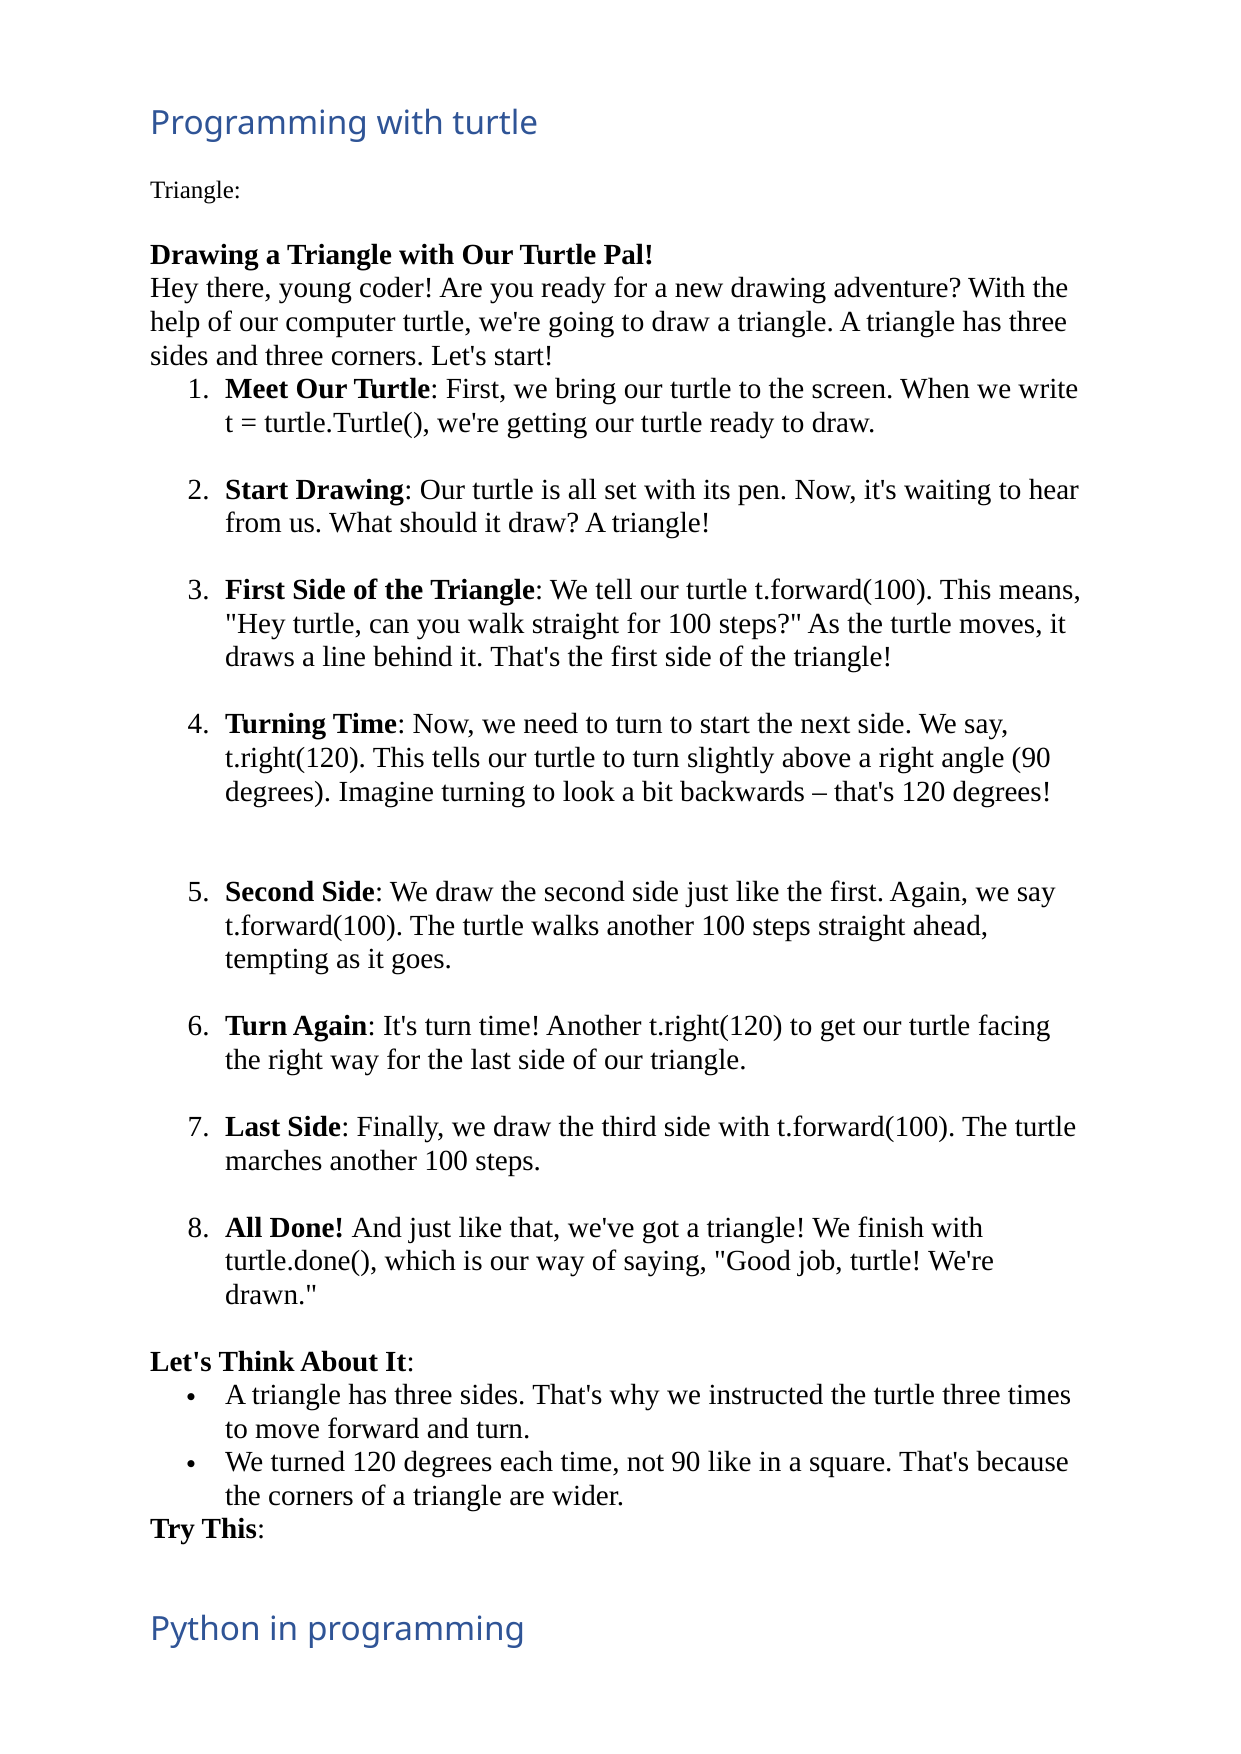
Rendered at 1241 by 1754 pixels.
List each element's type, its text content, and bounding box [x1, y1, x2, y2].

list Turn Again: It's turn time! Another t.right(120) to get our turtle facing the right way for the last side of our triangle. [187, 1008, 1090, 1076]
text Triangle: [150, 175, 1090, 203]
list First Side of the Triangle: We tell our turtle t.forward(100). This means, "Hey turtle, can you walk straight for 100 steps?" As the turtle moves, it draws a line behind it. That's the first side of the triangle! [187, 572, 1090, 673]
text Drawing a Triangle with Our Turtle Pal! [150, 237, 1090, 271]
list A triangle has three sides. That's why we instructed the turtle three times to move forward and turn. [187, 1377, 1090, 1444]
list Second Side: We draw the second side just like the first. Again, we say t.forward(100). The turtle walks another 100 steps straight ahead, tempting as it goes. [187, 874, 1090, 975]
text Hey there, young coder! Are you ready for a new drawing adventure? With the help of our computer turtle, we're going to draw a triangle. A triangle has three sides and three corners. Let's start! [150, 271, 1090, 371]
list We turned 120 degrees each time, not 90 like in a square. That's because the corners of a triangle are wider. [187, 1444, 1090, 1512]
list Meet Our Turtle: First, we bring our turtle to the screen. When we write t = turtle.Turtle(), we're getting our turtle ready to draw. [187, 371, 1090, 438]
list Start Drawing: Our turtle is all set with its pen. Now, it's waiting to hear from us. What should it draw? A triangle! [187, 472, 1090, 539]
list Last Side: Finally, we draw the third side with t.forward(100). The turtle marches another 100 steps. [187, 1109, 1090, 1176]
list Turning Time: Now, we need to turn to start the next side. We say, t.right(120). This tells our turtle to turn slightly above a right angle (90 degrees). Imagine turning to look a bit backwards – that's 120 degrees! [187, 707, 1090, 807]
text Try This: [150, 1512, 1090, 1545]
text Let's Think About It: [150, 1344, 1090, 1377]
list All Done! And just like that, we've got a triangle! We finish with turtle.done(), which is our way of saying, "Good job, turtle! We're drawn." [187, 1210, 1090, 1310]
